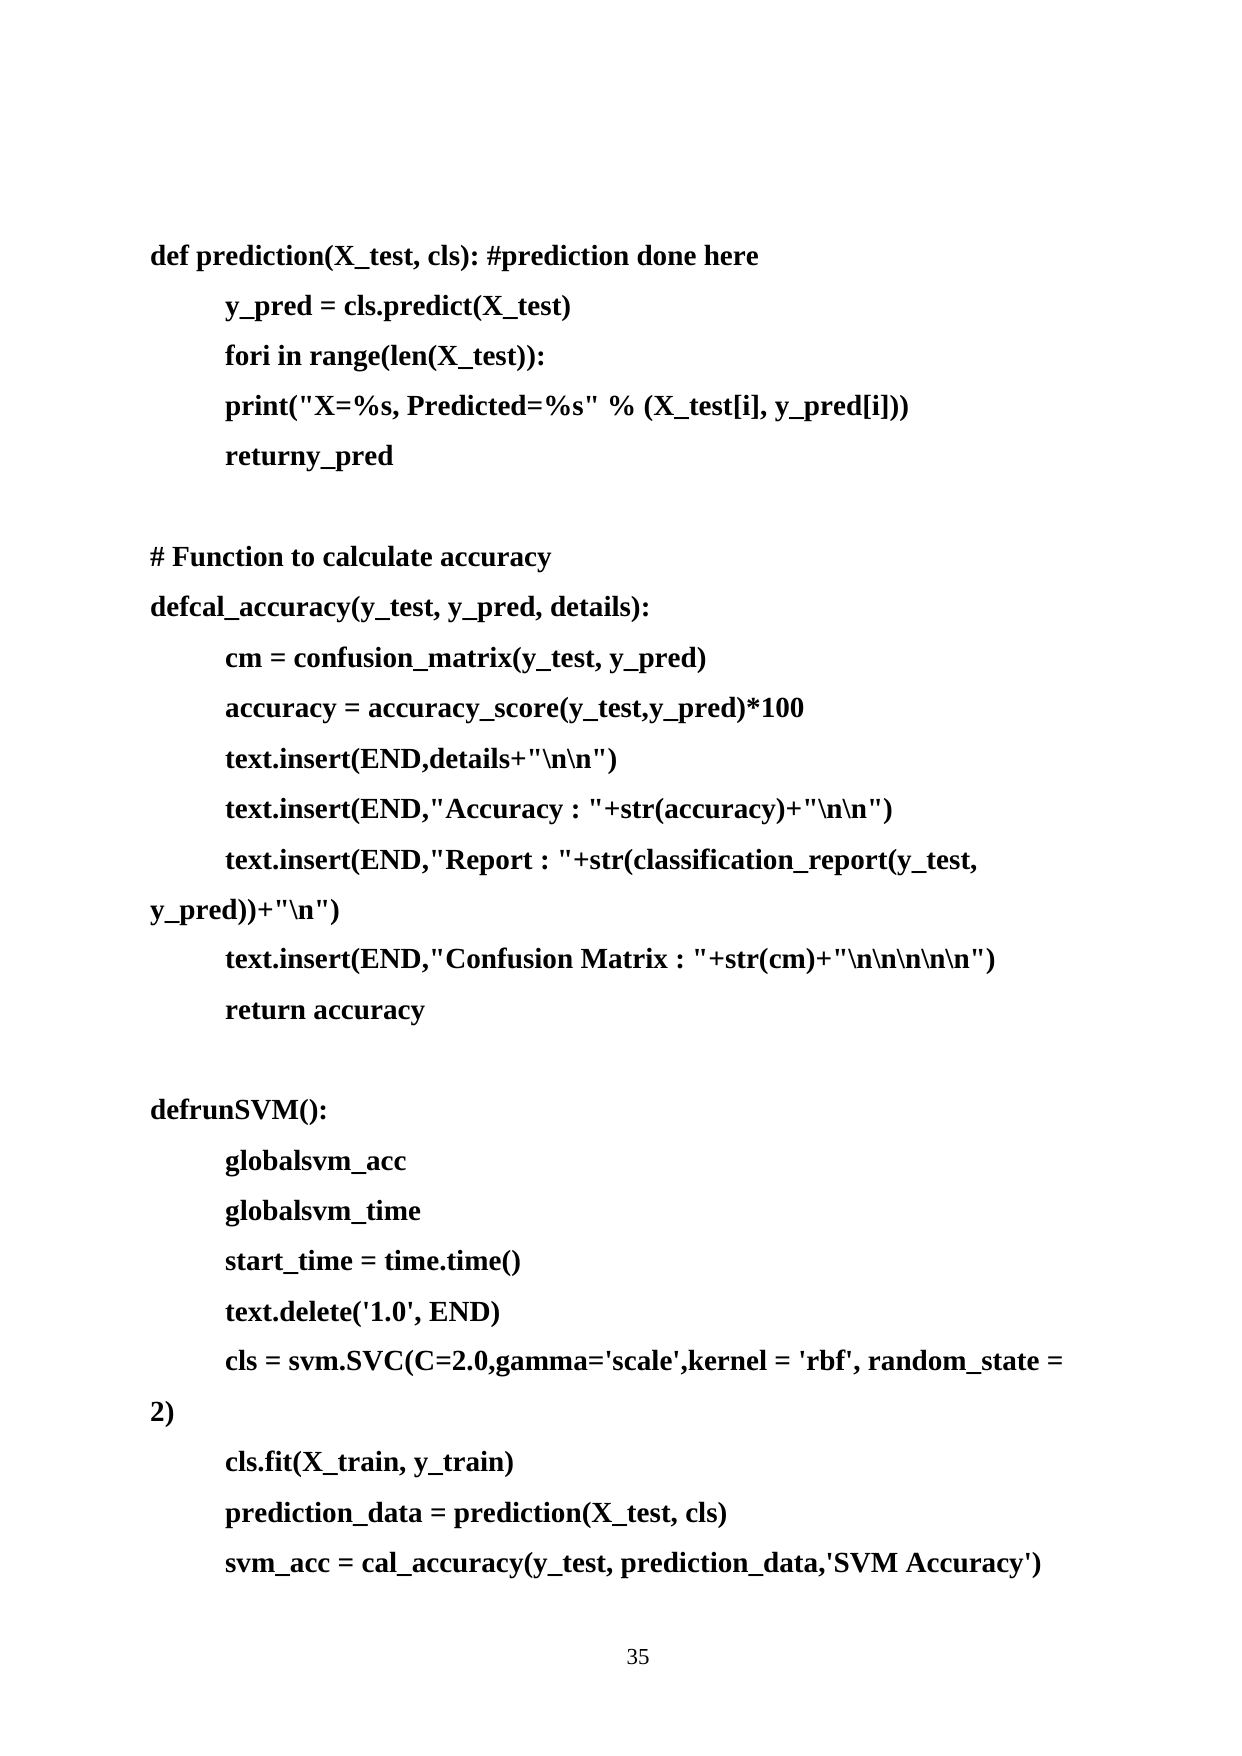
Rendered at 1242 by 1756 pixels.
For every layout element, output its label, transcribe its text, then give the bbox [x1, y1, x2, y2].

text def prediction(X_test, cls): #prediction done here y_pred = cls.predict(X_test) [150, 238, 795, 322]
text prediction_data = prediction(X_test, cls) [225, 1495, 1146, 1528]
text # Function to calculate accuracy defcal_accuracy(y_test, y_pred, details): [150, 539, 795, 623]
text svm_acc = cal_accuracy(y_test, prediction_data,'SVM Accuracy') [225, 1546, 1146, 1579]
text fori in range(len(X_test)): [225, 338, 1146, 371]
text text.insert(END,"Accuracy : "+str(accuracy)+"\n\n") text.insert(END,"Report : "+str(classification_report(y_test, [225, 791, 1146, 875]
text 2) [150, 1394, 1146, 1428]
text globalsvm_acc globalsvm_time start_time = time.time() text.delete('1.0', END) [225, 1143, 526, 1327]
text cls.fit(X_train, y_train) [225, 1444, 1146, 1478]
text text.insert(END,"Confusion Matrix : "+str(cm)+"\n\n\n\n\n") return accuracy [225, 941, 1034, 1026]
text print("X=%s, Predicted=%s" % (X_test[i], y_pred[i])) returny_pred [225, 388, 1034, 472]
text cm = confusion_matrix(y_test, y_pred) accuracy = accuracy_score(y_test,y_pred)*100 text.insert(END,details+"\n\n") [225, 640, 816, 774]
text cls = svm.SVC(C=2.0,gamma='scale',kernel = 'rbf', random_state = [225, 1344, 1146, 1377]
text defrunSVM(): [150, 1092, 1146, 1126]
text y_pred))+"\n") [150, 892, 1146, 926]
